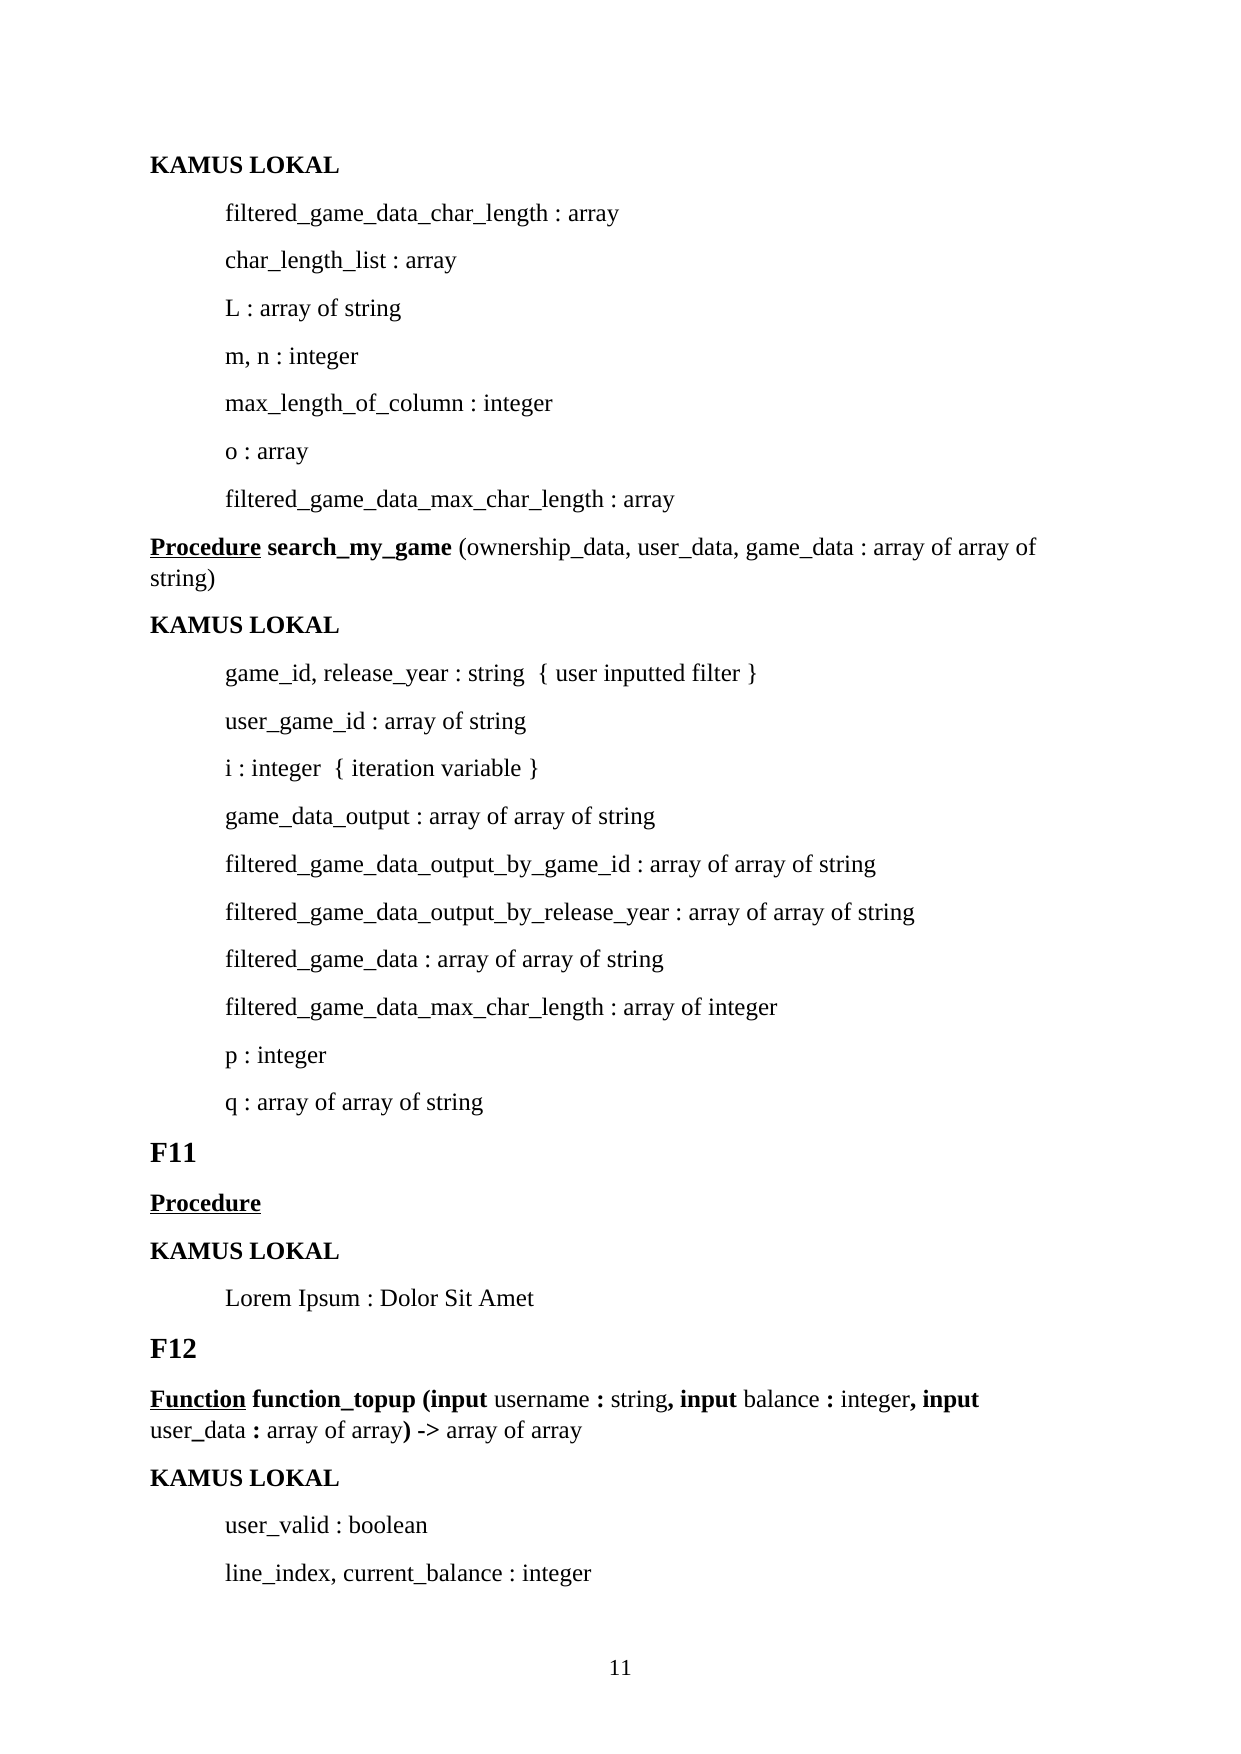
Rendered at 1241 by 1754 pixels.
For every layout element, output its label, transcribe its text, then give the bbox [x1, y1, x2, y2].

text filtered_game_data_max_char_length : array of integer [150, 992, 1090, 1021]
text max_length_of_column : integer [150, 388, 1090, 417]
text p : integer [150, 1040, 1090, 1068]
text game_id, release_year : string { user inputted filter } [150, 658, 1090, 687]
text KAMUS LOKAL [150, 1463, 1090, 1491]
text o : array [150, 436, 1090, 465]
text filtered_game_data_output_by_game_id : array of array of string [150, 849, 1090, 878]
text filtered_game_data_max_char_length : array [150, 484, 1090, 513]
text KAMUS LOKAL [150, 1236, 1090, 1264]
text Procedure [150, 1188, 1090, 1217]
text q : array of array of string [150, 1087, 1090, 1116]
text KAMUS LOKAL [150, 610, 1090, 639]
text char_length_list : array [150, 245, 1090, 274]
text F12 [150, 1331, 1090, 1365]
text user_game_id : array of string [150, 706, 1090, 734]
text m, n : integer [150, 341, 1090, 369]
text i : integer { iteration variable } [150, 753, 1090, 782]
text line_index, current_balance : integer [150, 1558, 1090, 1587]
text filtered_game_data_output_by_release_year : array of array of string [150, 897, 1090, 925]
text filtered_game_data : array of array of string [150, 944, 1090, 973]
text KAMUS LOKAL [150, 150, 1090, 179]
text filtered_game_data_char_length : array [150, 198, 1090, 226]
text Procedure search_my_game (ownership_data, user_data, game_data : array of array of string) [150, 532, 1090, 591]
text F11 [150, 1135, 1090, 1169]
text Lorem Ipsum : Dolor Sit Amet [150, 1283, 1090, 1312]
text L : array of string [150, 293, 1090, 322]
text Function function_topup (input username : string, input balance : integer, input user_data : array of array) -> array of array [150, 1384, 1090, 1444]
text user_valid : boolean [150, 1510, 1090, 1539]
text game_data_output : array of array of string [150, 801, 1090, 830]
